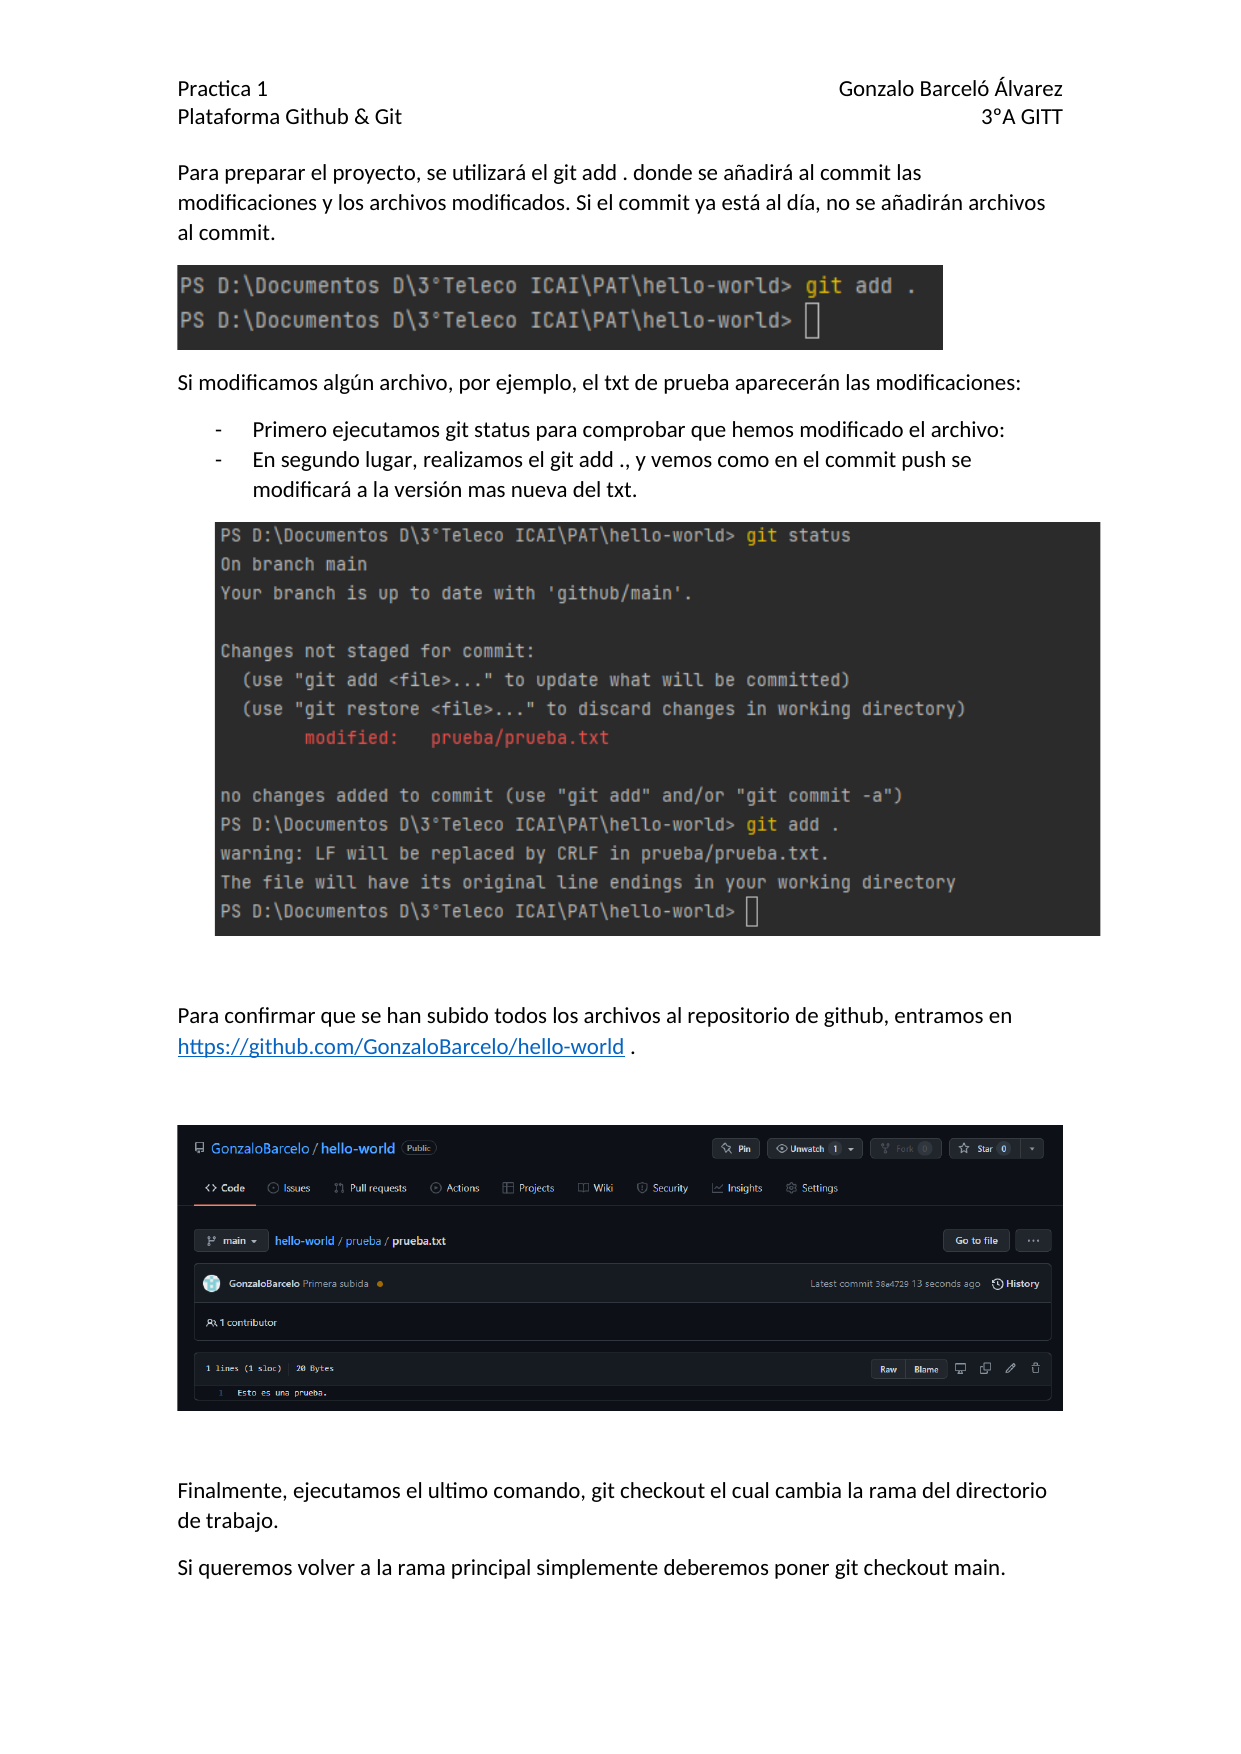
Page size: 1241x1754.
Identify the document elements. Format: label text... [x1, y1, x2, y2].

text Si queremos volver a la rama principal simplemente deberemos poner git checkout main. [177, 1553, 1063, 1581]
text Si modificamos algún archivo, por ejemplo, el txt de prueba aparecerán las modificaciones: [177, 368, 1063, 396]
list Primero ejecutamos git status para comprobar que hemos modificado el archivo: [215, 415, 1063, 443]
text Para preparar el proyecto, se utilizará el git add . donde se añadirá al commit las modificaciones y los archivos modificados. Si el commit ya está al día, no se añadirán archivos al commit. [177, 158, 1063, 246]
list En segundo lugar, realizamos el git add ., y vemos como en el commit push se modificará a la versión mas nueva del txt. [215, 445, 1063, 504]
text Para confirmar que se han subido todos los archivos al repositorio de github, entramos en https://github.com/GonzaloBarcelo/hello-world . [177, 1002, 1063, 1060]
text Finalmente, ejecutamos el ultimo comando, git checkout el cual cambia la rama del directorio de trabajo. [177, 1476, 1063, 1534]
picture [177, 265, 943, 350]
picture [177, 1125, 1063, 1411]
picture [214, 522, 1101, 936]
